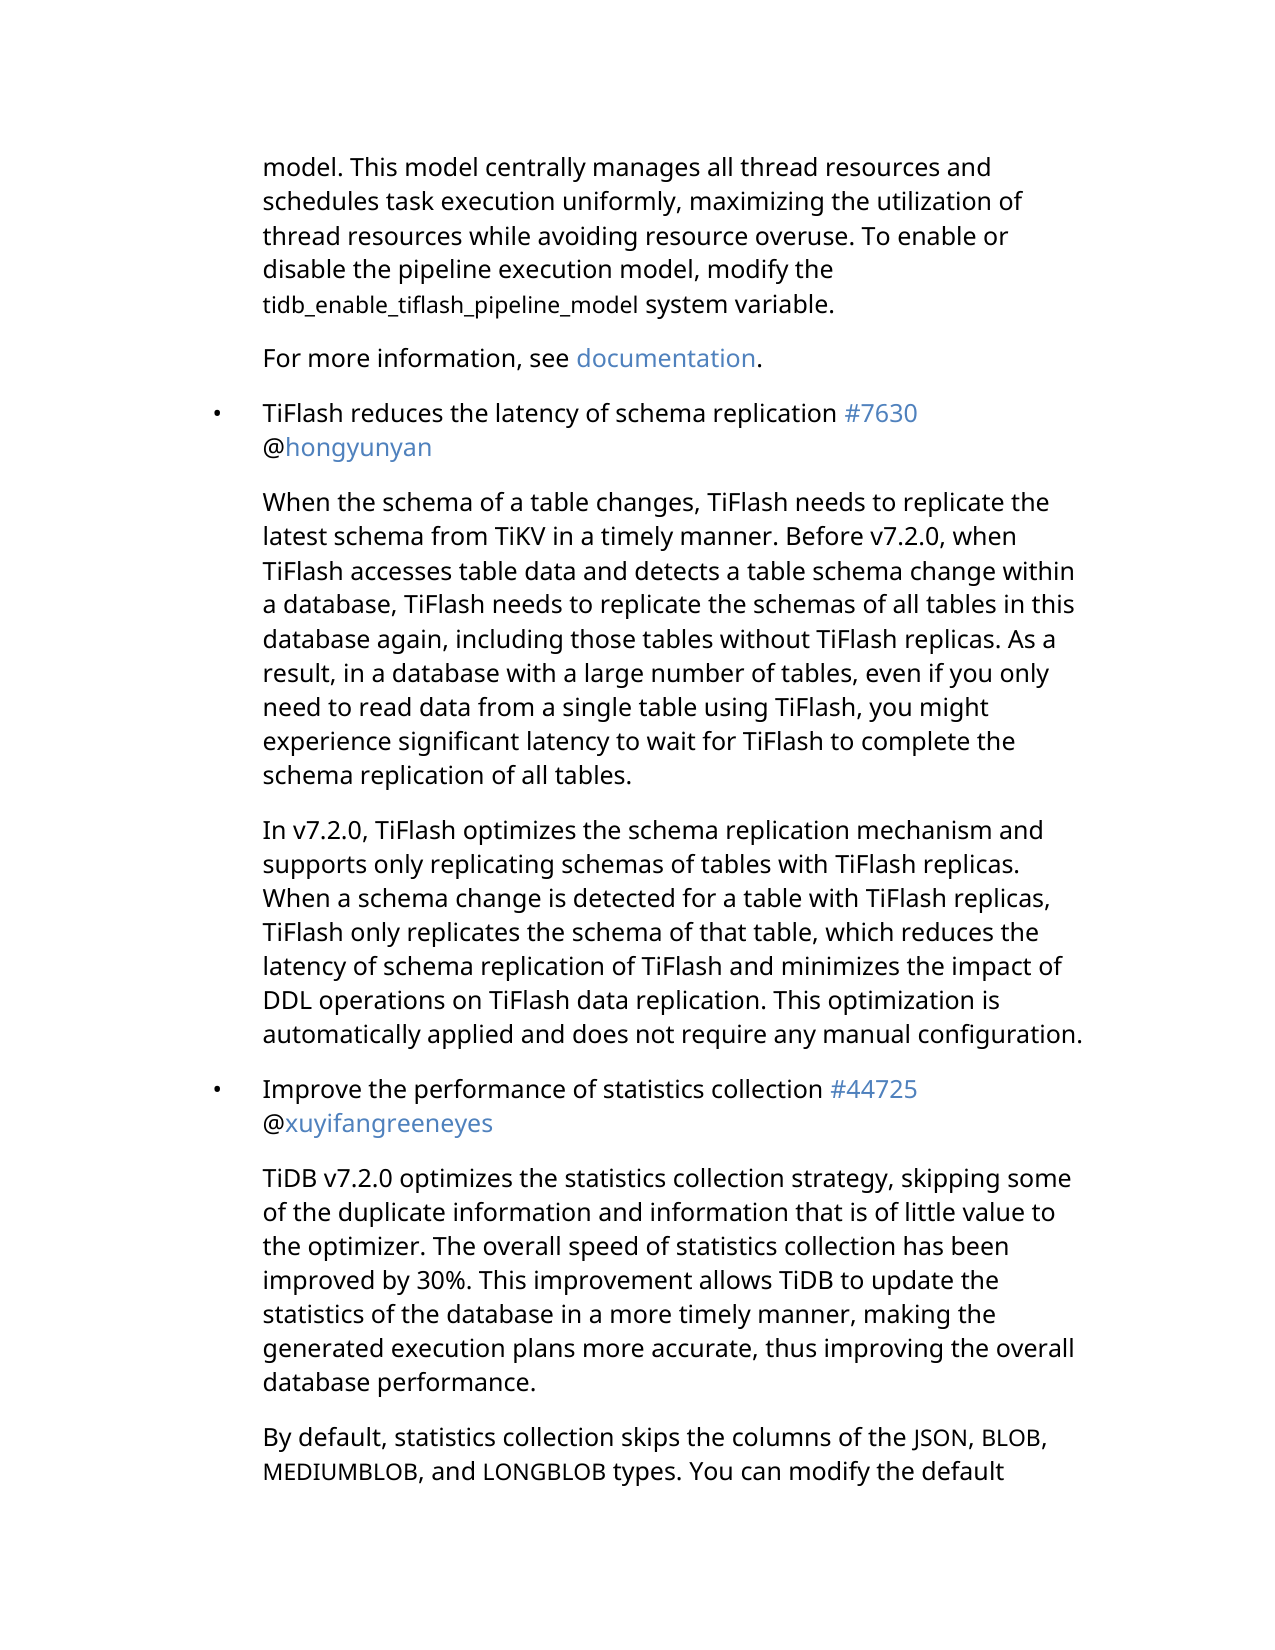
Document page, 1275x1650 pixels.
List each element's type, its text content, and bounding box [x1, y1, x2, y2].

list TiFlash reduces the latency of schema replication #7630 @hongyunyan [212, 396, 1087, 464]
list In v7.2.0, TiFlash optimizes the schema replication mechanism and supports only replicating schemas of tables with TiFlash replicas. When a schema change is detected for a table with TiFlash replicas, TiFlash only replicates the schema of that table, which reduces the latency of schema replication of TiFlash and minimizes the impact of DDL operations on TiFlash data replication. This optimization is automatically applied and does not require any manual configuration. [212, 812, 1087, 1051]
list TiDB v7.2.0 optimizes the statistics collection strategy, skipping some of the duplicate information and information that is of little value to the optimizer. The overall speed of statistics collection has been improved by 30%. This improvement allows TiDB to update the statistics of the database in a more timely manner, making the generated execution plans more accurate, thus improving the overall database performance. [212, 1161, 1087, 1399]
list For more information, see documentation. [212, 341, 1087, 375]
list When the schema of a table changes, TiFlash needs to replicate the latest schema from TiKV in a timely manner. Before v7.2.0, when TiFlash accesses table data and detects a table schema change within a database, TiFlash needs to replicate the schemas of all tables in this database again, including those tables without TiFlash replicas. As a result, in a database with a large number of tables, even if you only need to read data from a single table using TiFlash, you might experience significant latency to wait for TiFlash to complete the schema replication of all tables. [212, 485, 1087, 792]
list Improve the performance of statistics collection #44725 @xuyifangreeneyes [212, 1072, 1087, 1140]
